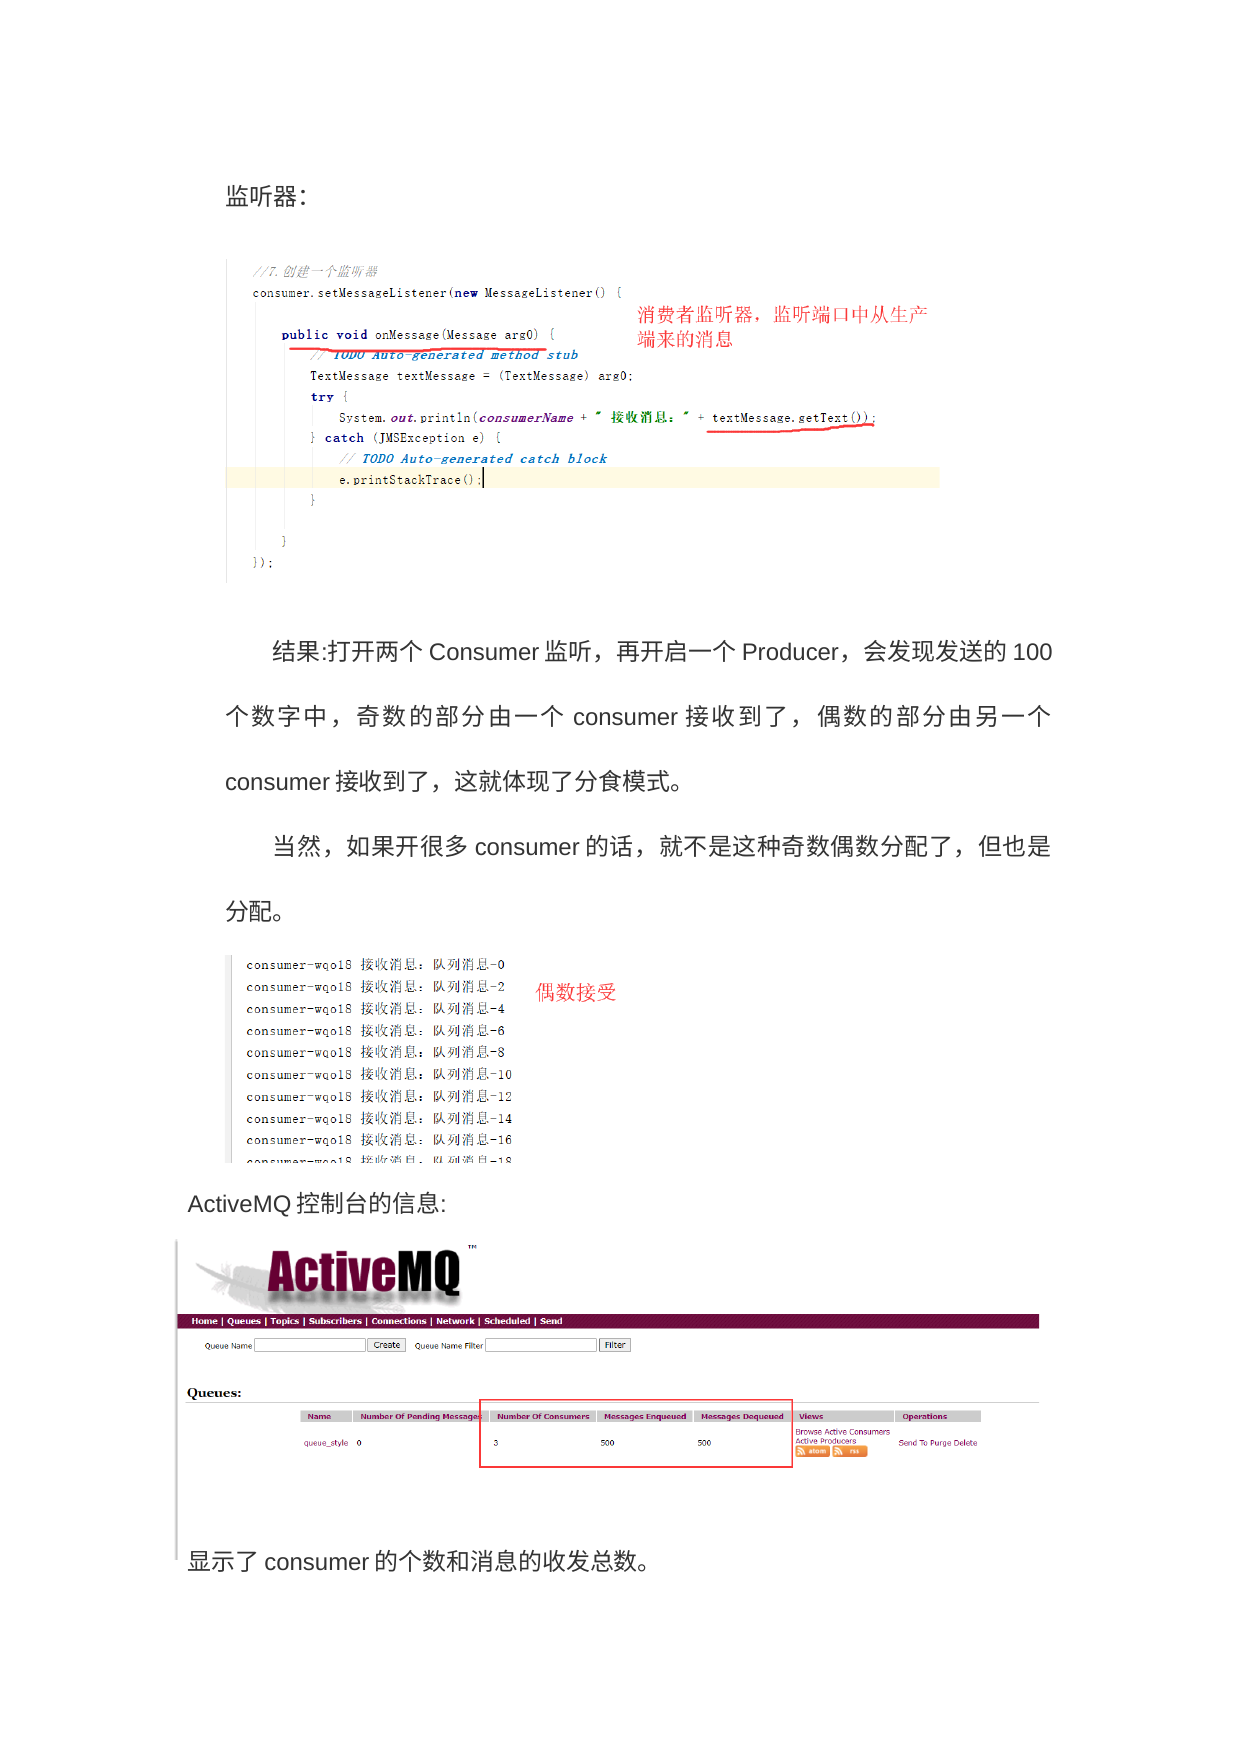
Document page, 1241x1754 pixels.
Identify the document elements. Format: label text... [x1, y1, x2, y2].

text 显示了consumer的个数和消息的收发总数。 [187, 1527, 1053, 1592]
picture [225, 259, 940, 583]
list 结果:打开两个Consumer监听，再开启一个Producer，会发现发送的100个数字中，奇数的部分由一个consumer接收到了，偶数的部分由另一个consumer接收到了，这就体现了分食模式。 [225, 617, 1053, 703]
list 监听器： [225, 162, 1053, 227]
picture [173, 1239, 1040, 1560]
list 结果:打开两个Consumer监听，再开启一个Producer，会发现发送的100个数字中，奇数的部分由一个consumer接收到了，偶数的部分由另一个consumer接收到了，这就体现了分食模式。 [225, 730, 1053, 812]
picture [224, 955, 643, 1163]
text ActiveMQ控制台的信息: [187, 1169, 1053, 1234]
list 当然，如果开很多consumer的话，就不是这种奇数偶数分配了，但也是分配。 [225, 812, 1053, 942]
